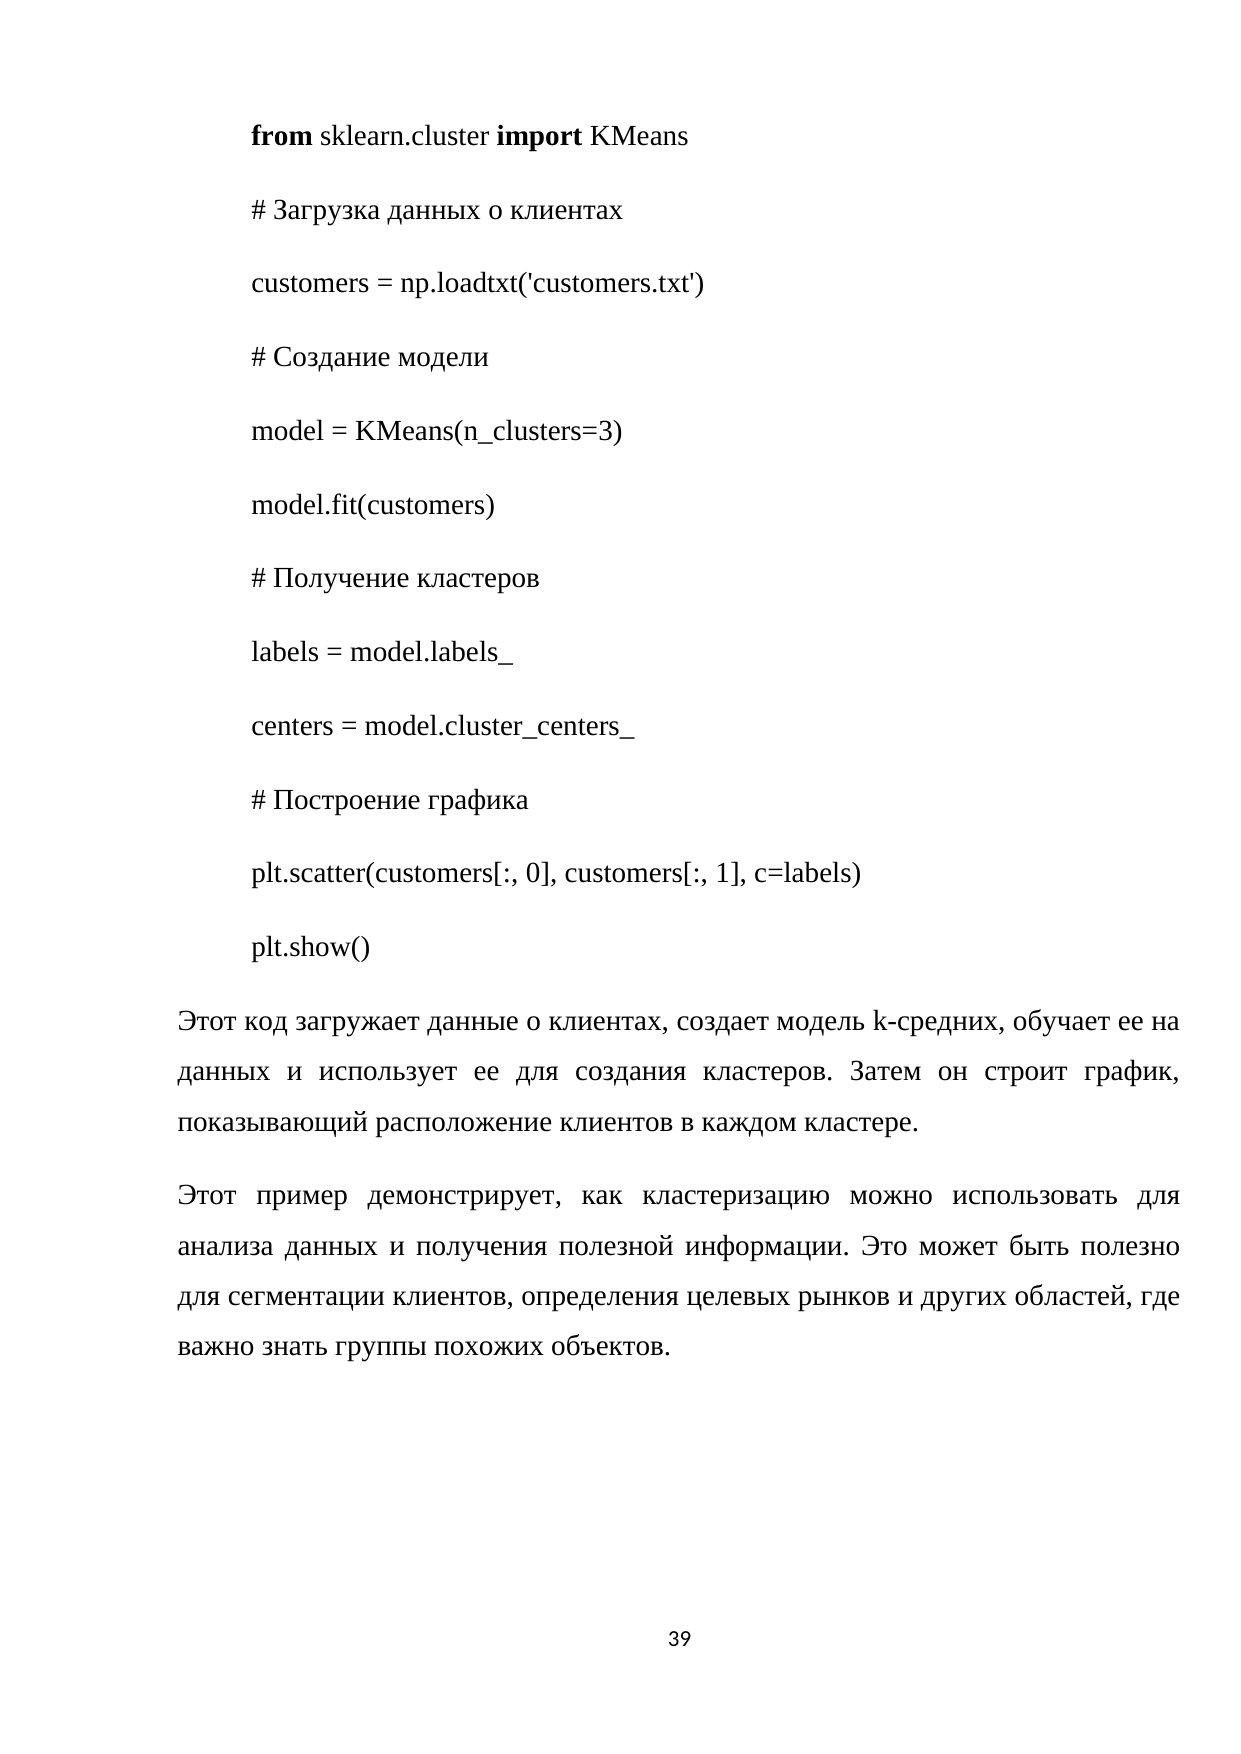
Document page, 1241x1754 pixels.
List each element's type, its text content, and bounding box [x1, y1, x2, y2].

text customers = np.loadtxt('customers.txt') [251, 266, 1181, 299]
text # Создание модели [251, 339, 1181, 373]
text labels = model.labels_ [251, 634, 1181, 668]
text # Построение графика [251, 782, 1181, 815]
text from sklearn.cluster import KMeans [251, 118, 1181, 152]
text plt.scatter(customers[:, 0], customers[:, 1], c=labels) [251, 856, 1181, 889]
text # Загрузка данных о клиентах [251, 192, 1181, 225]
text plt.show() [251, 929, 1181, 963]
text Этот пример демонстрирует, как кластеризацию можно использовать для анализа данных и получения полезной информации. Это может быть полезно для сегментации клиентов, определения целевых рынков и других областей, где важно знать группы похожих объектов. [177, 1177, 1181, 1362]
text # Получение кластеров [251, 561, 1181, 594]
text model = KMeans(n_clusters=3) [251, 413, 1181, 447]
text centers = model.cluster_centers_ [251, 708, 1181, 742]
text Этот код загружает данные о клиентах, создает модель k-средних, обучает ее на данных и использует ее для создания кластеров. Затем он строит график, показывающий расположение клиентов в каждом кластере. [177, 1003, 1181, 1137]
text model.fit(customers) [251, 487, 1181, 520]
